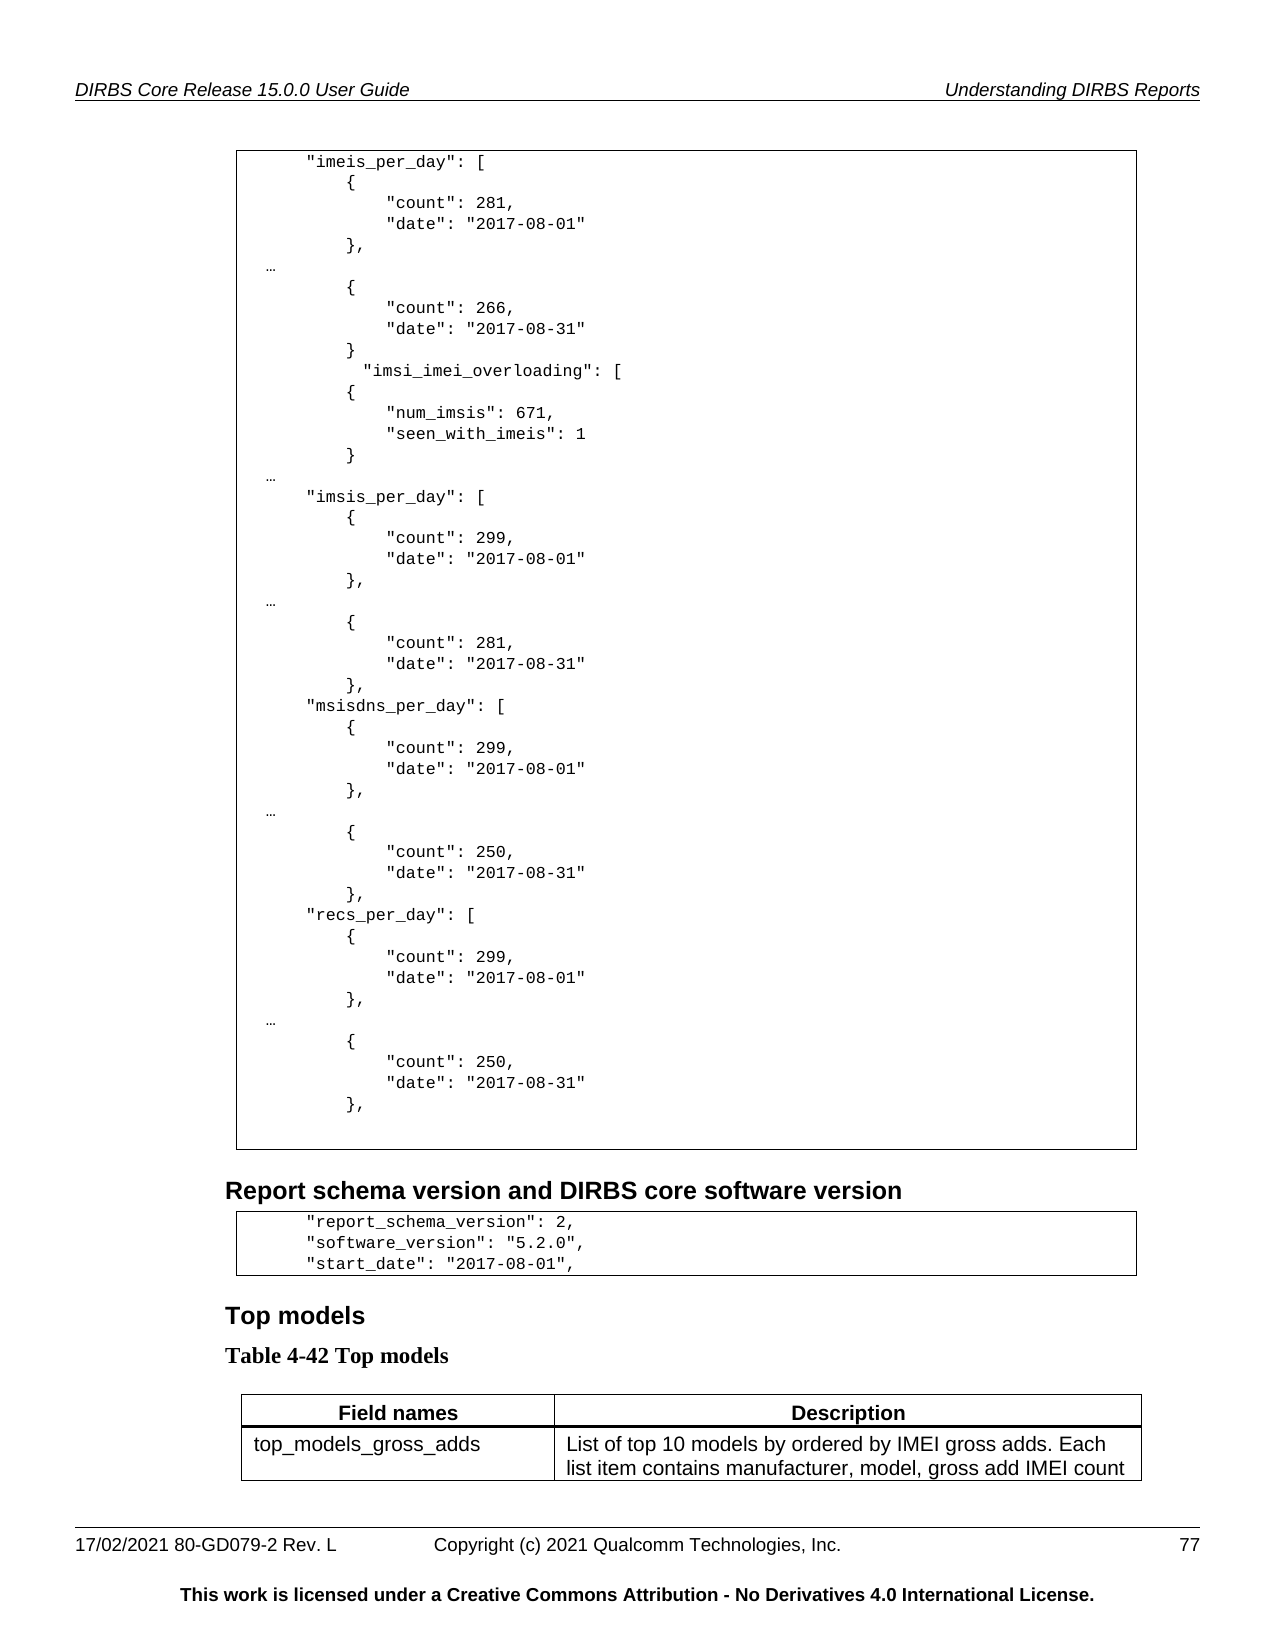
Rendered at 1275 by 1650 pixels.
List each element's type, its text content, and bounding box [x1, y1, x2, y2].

subtitle Report schema version and DIRBS core software version [225, 1175, 1125, 1204]
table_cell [242, 1428, 554, 1480]
subtitle Top models [225, 1301, 1125, 1330]
table_header Field names [242, 1395, 554, 1425]
table_header "report_schema_version": 2, "software_version": "5.2.0", "start_date": "2017-08-01", [237, 1212, 1136, 1274]
table_header Description [555, 1395, 1141, 1425]
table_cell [555, 1428, 1141, 1480]
table_header "imeis_per_day": [ { "count": 281, "date": "2017-08-01" }, … { "count": 266, "date": "2017-08-31" } "imsi_imei_overloading": [ { "num_imsis": 671, "seen_with_imeis": 1 } … "imsis_per_day": [ { "count": 299, "date": "2017-08-01" }, … { "count": 281, "date": "2017-08-31" }, "msisdns_per_day": [ { "count": 299, "date": "2017-08-01" }, … { "count": 250, "date": "2017-08-31" }, "recs_per_day": [ { "count": 299, "date": "2017-08-01" }, … { "count": 250, "date": "2017-08-31" }, [237, 151, 1136, 1149]
